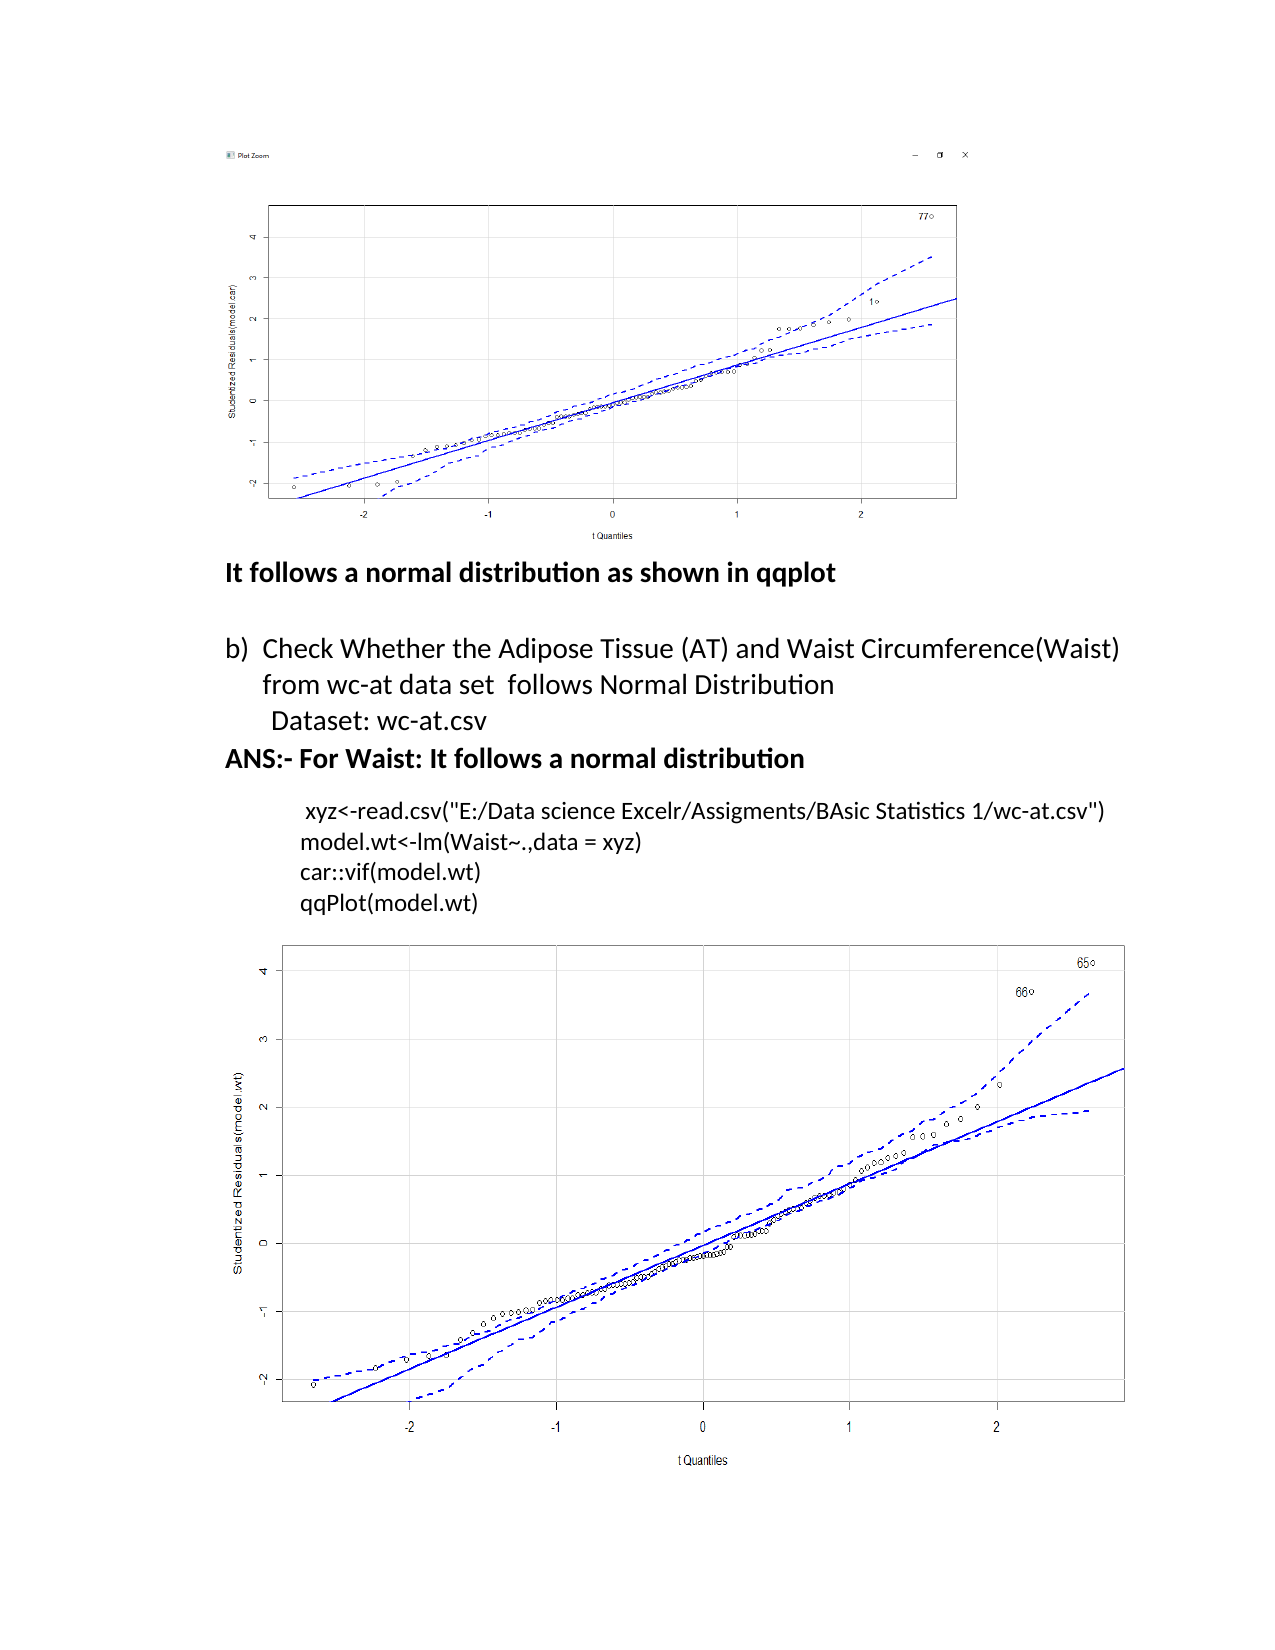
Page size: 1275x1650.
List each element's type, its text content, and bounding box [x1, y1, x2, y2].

text xyz<-read.csv("E:/Data science Excelr/Assigments/BAsic Statistics 1/wc-at.csv") [300, 795, 1125, 826]
list It follows a normal distribution as shown in qqplot [225, 554, 1125, 589]
list Check Whether the Adipose Tissue (AT) and Waist Circumference(Waist) from wc-at data set follows Normal Distribution [225, 631, 1125, 702]
list ANS:- For Waist: It follows a normal distribution [225, 740, 1125, 776]
text car::vif(model.wt) [300, 856, 1125, 887]
picture [225, 150, 979, 552]
text model.wt<-lm(Waist~.,data = xyz) [300, 826, 1125, 856]
picture [229, 917, 1146, 1477]
text qqPlot(model.wt) [300, 887, 1125, 917]
list Dataset: wc-at.csv [225, 702, 1125, 737]
